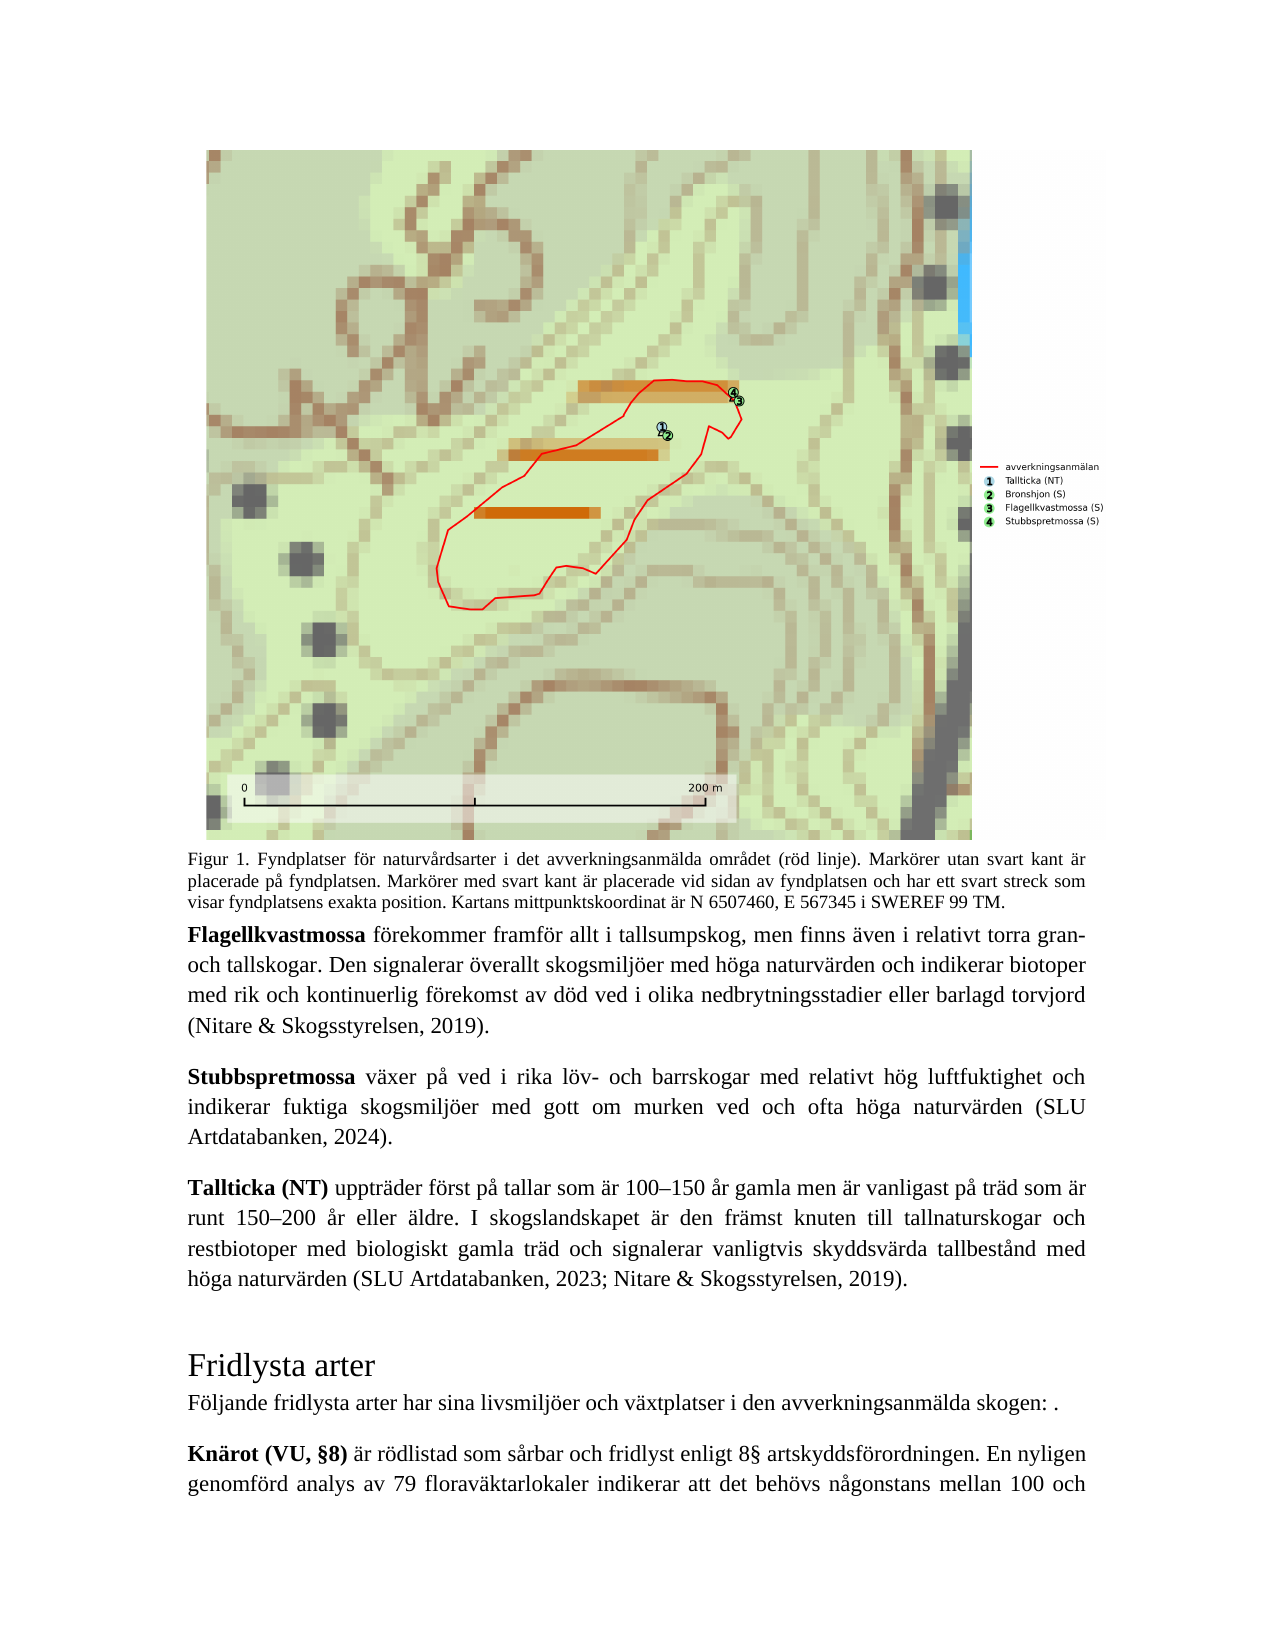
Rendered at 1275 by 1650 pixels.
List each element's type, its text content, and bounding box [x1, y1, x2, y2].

text Följande fridlysta arter har sina livsmiljöer och växtplatser i den avverkningsanmälda skogen: . [187, 1389, 1087, 1415]
text Figur 1. Fyndplatser för naturvårdsarter i det avverkningsanmälda området (röd linje). Markörer utan svart kant är placerade på fyndplatsen. Markörer med svart kant är placerade vid sidan av fyndplatsen och har ett svart streck som visar fyndplatsens exakta position. Kartans mittpunktskoordinat är N 6507460, E 567345 i SWEREF 99 TM. [187, 848, 1087, 913]
picture [206, 150, 1107, 840]
text Flagellkvastmossa förekommer framför allt i tallsumpskog, men finns även i relativt torra gran- och tallskogar. Den signalerar överallt skogsmiljöer med höga naturvärden och indikerar biotoper med rik och kontinuerlig förekomst av död ved i olika nedbrytningsstadier eller barlagd torvjord (Nitare & Skogsstyrelsen, 2019). [187, 921, 1087, 1038]
text Stubbspretmossa växer på ved i rika löv- och barrskogar med relativt hög luftfuktighet och indikerar fuktiga skogsmiljöer med gott om murken ved och ofta höga naturvärden (SLU Artdatabanken, 2024). [187, 1063, 1087, 1149]
text Tallticka (NT) uppträder först på tallar som är 100–150 år gamla men är vanligast på träd som är runt 150–200 år eller äldre. I skogslandskapet är den främst knuten till tallnaturskogar och restbiotoper med biologiskt gamla träd och signalerar vanligtvis skyddsvärda tallbestånd med höga naturvärden (SLU Artdatabanken, 2023; Nitare & Skogsstyrelsen, 2019). [187, 1174, 1087, 1291]
subtitle Fridlysta arter [187, 1345, 1087, 1383]
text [187, 1440, 1087, 1497]
